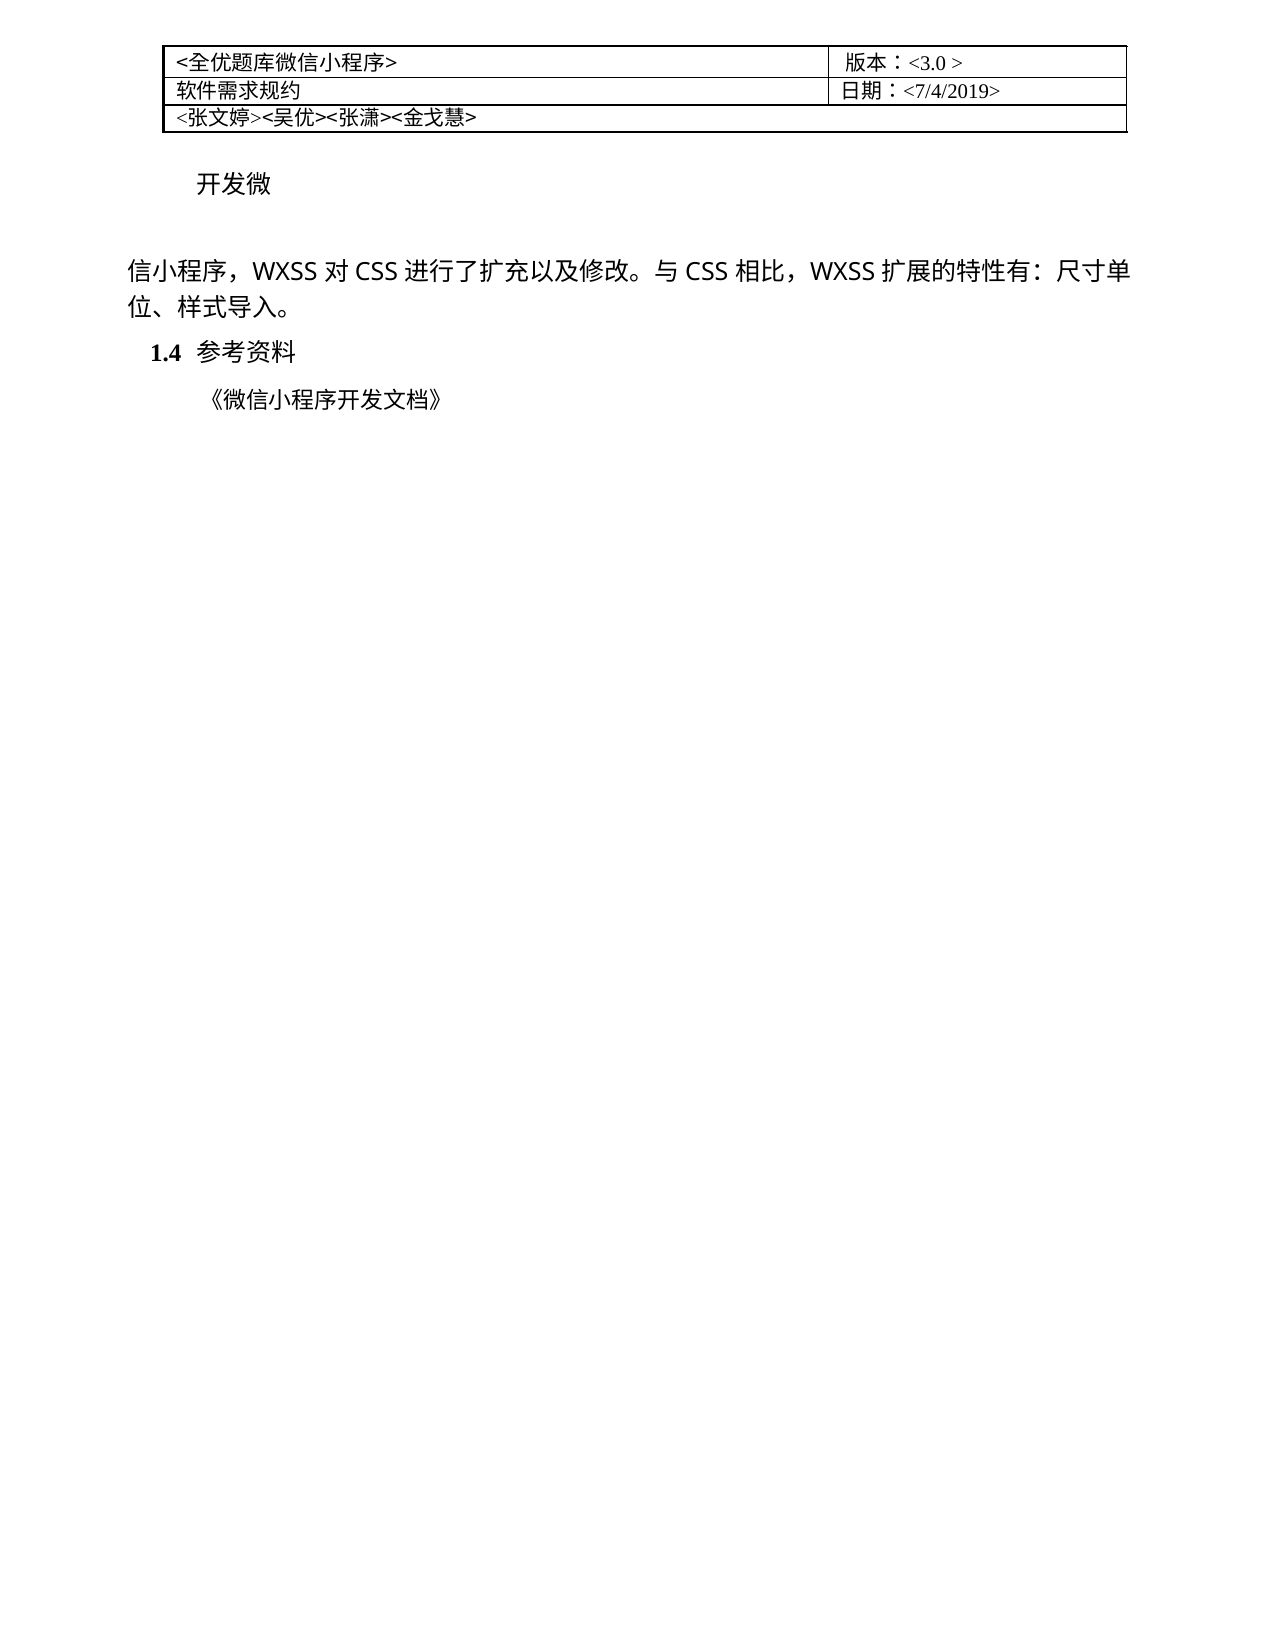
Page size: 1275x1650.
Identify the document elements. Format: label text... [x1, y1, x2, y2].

list 参考资料 [150, 332, 1148, 368]
text 信小程序，WXSS 对 CSS 进行了扩充以及修改。与 CSS 相比，WXSS 扩展的特性有：尺寸单位、样式导入。 [127, 251, 1148, 324]
text 《微信小程序开发文档》 [171, 368, 1148, 418]
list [196, 164, 1148, 201]
